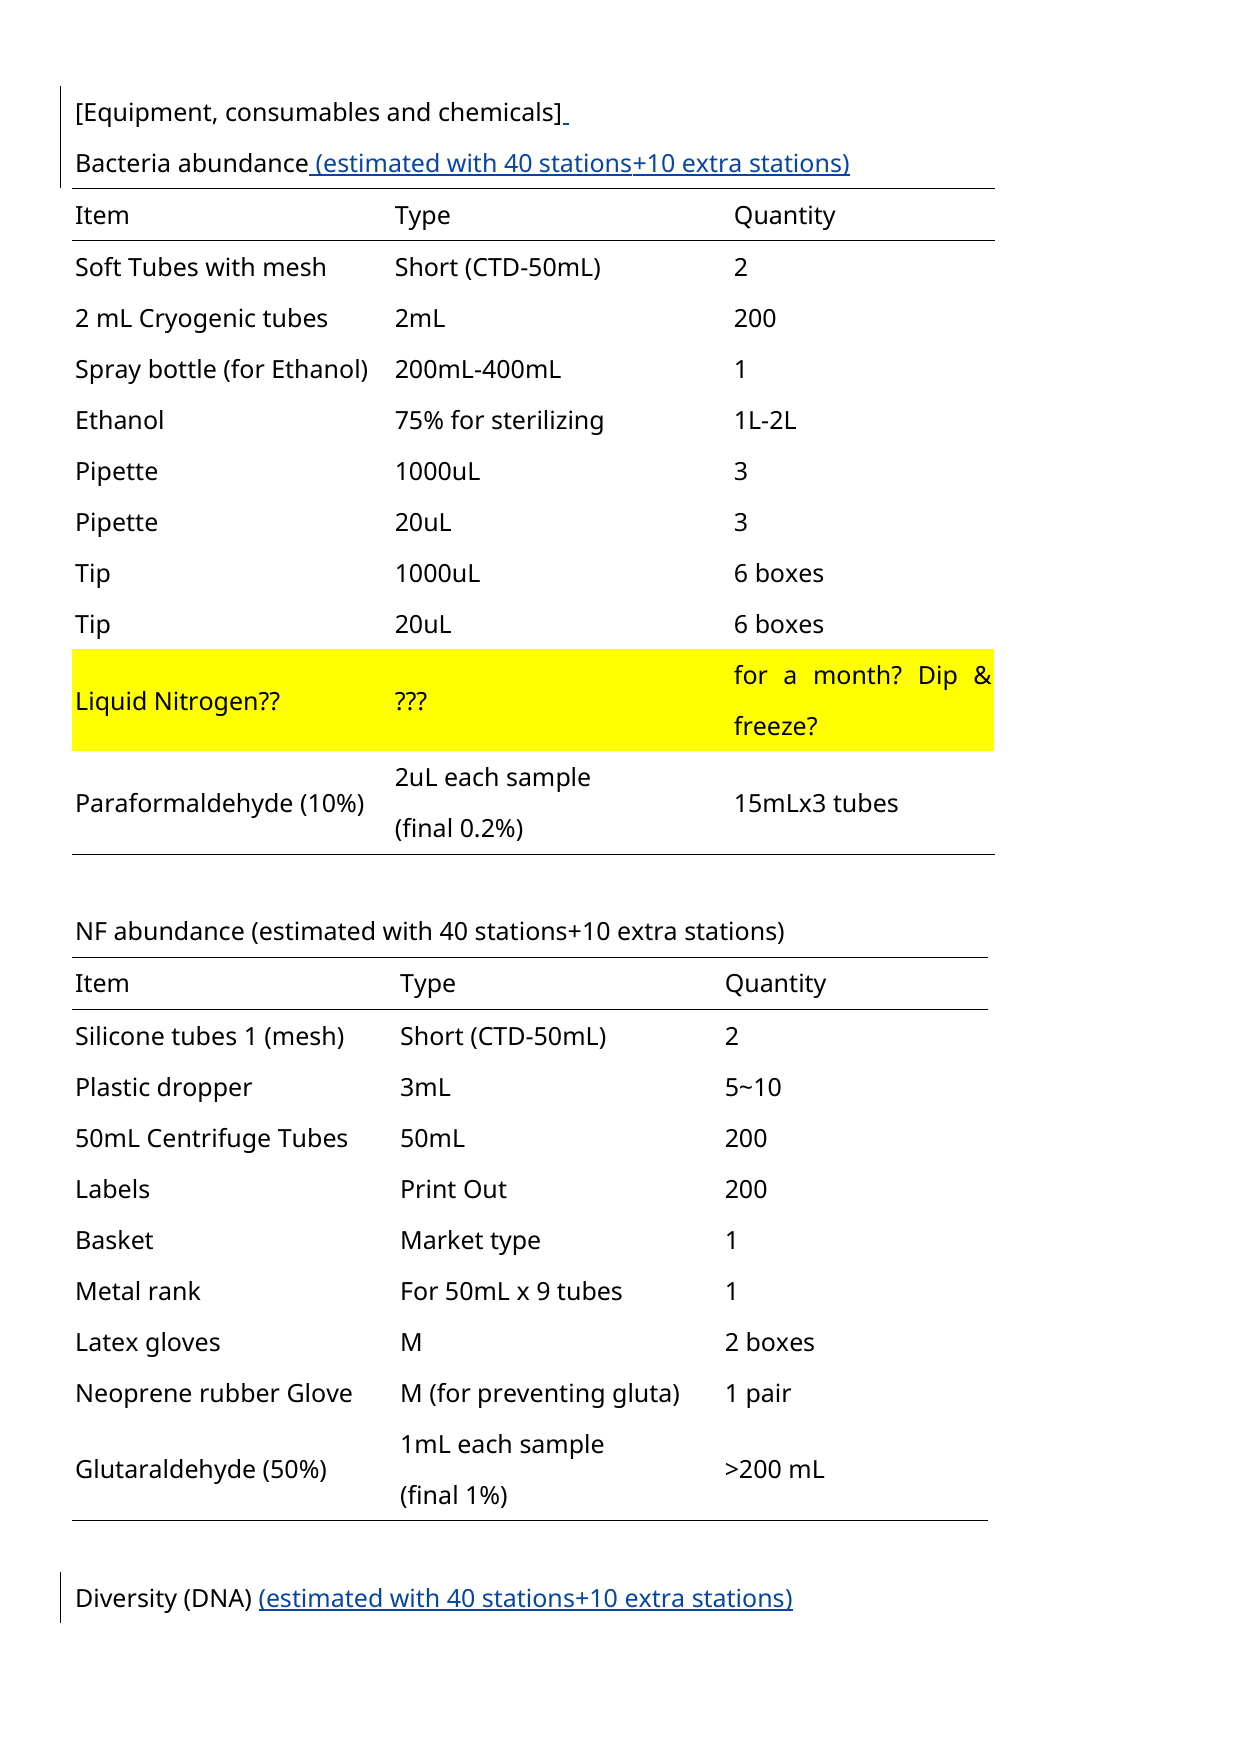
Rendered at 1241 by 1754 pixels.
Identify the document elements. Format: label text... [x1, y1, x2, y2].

table_cell 20uL [392, 598, 731, 649]
table_cell 50mL Centrifuge Tubes [72, 1112, 397, 1163]
table_cell 2 mL Cryogenic tubes [72, 292, 392, 343]
table_cell 6 boxes [731, 547, 994, 598]
table_cell 1mL each sample (final 1%) [397, 1418, 722, 1520]
table_header Item [72, 189, 392, 240]
table_cell 2 [731, 241, 994, 292]
table_cell Short (CTD-50mL) [392, 241, 731, 292]
table_cell 2uL each sample (final 0.2%) [392, 751, 731, 853]
table_cell 200mL-400mL [392, 343, 731, 394]
table_header Quantity [731, 189, 994, 240]
table_cell 1000uL [392, 445, 731, 496]
table_cell 50mL [397, 1112, 722, 1163]
table_cell 1L-2L [731, 394, 994, 445]
table_cell 20uL [392, 496, 731, 547]
table_cell 2mL [392, 292, 731, 343]
table_cell Labels [72, 1163, 397, 1214]
text Diversity (DNA) [75, 1572, 1165, 1623]
table_cell Glutaraldehyde (50%) [72, 1418, 397, 1520]
table_cell Tip [72, 598, 392, 649]
table_cell Tip [72, 547, 392, 598]
text [Equipment, consumables and chemicals] [75, 86, 1165, 137]
table_cell 15mLx3 tubes [731, 751, 994, 853]
table_cell Silicone tubes 1 (mesh) [72, 1010, 397, 1061]
table_cell 6 boxes [731, 598, 994, 649]
table_cell 1 [722, 1265, 988, 1316]
table_header Item [72, 958, 397, 1009]
table_cell Basket [72, 1214, 397, 1265]
table_cell for a month? Dip & freeze? [731, 649, 994, 751]
table_cell Print Out [397, 1163, 722, 1214]
table_cell 5~10 [722, 1061, 988, 1112]
table_cell Spray bottle (for Ethanol) [72, 343, 392, 394]
table_cell 1 [731, 343, 994, 394]
table_cell For 50mL x 9 tubes [397, 1265, 722, 1316]
table_cell >200 mL [722, 1418, 988, 1520]
table_cell Latex gloves [72, 1316, 397, 1367]
text Bacteria abundance [75, 137, 1165, 188]
table_cell Pipette [72, 496, 392, 547]
table_cell 200 [722, 1112, 988, 1163]
table_cell 1 [722, 1214, 988, 1265]
table_cell Paraformaldehyde (10%) [72, 751, 392, 853]
table_cell ??? [392, 649, 731, 751]
table_cell Neoprene rubber Glove [72, 1367, 397, 1418]
table_cell Ethanol [72, 394, 392, 445]
table_cell Soft Tubes with mesh [72, 241, 392, 292]
table_header Type [392, 189, 731, 240]
table_cell 3 [731, 496, 994, 547]
table_cell Plastic dropper [72, 1061, 397, 1112]
table_cell 1 pair [722, 1367, 988, 1418]
table_cell Market type [397, 1214, 722, 1265]
table_cell M [397, 1316, 722, 1367]
table_cell Short (CTD-50mL) [397, 1010, 722, 1061]
table_header Quantity [722, 958, 988, 1009]
table_header Type [397, 958, 722, 1009]
table_cell 2 boxes [722, 1316, 988, 1367]
table_cell 3 [731, 445, 994, 496]
table_cell Liquid Nitrogen?? [72, 649, 392, 751]
text NF abundance (estimated with 40 stations+10 extra stations) [75, 906, 1165, 957]
table_cell M (for preventing gluta) [397, 1367, 722, 1418]
table_cell Metal rank [72, 1265, 397, 1316]
table_cell 75% for sterilizing [392, 394, 731, 445]
table_cell 2 [722, 1010, 988, 1061]
table_cell 3mL [397, 1061, 722, 1112]
table_cell Pipette [72, 445, 392, 496]
table_cell 200 [731, 292, 994, 343]
table_cell 200 [722, 1163, 988, 1214]
table_cell 1000uL [392, 547, 731, 598]
